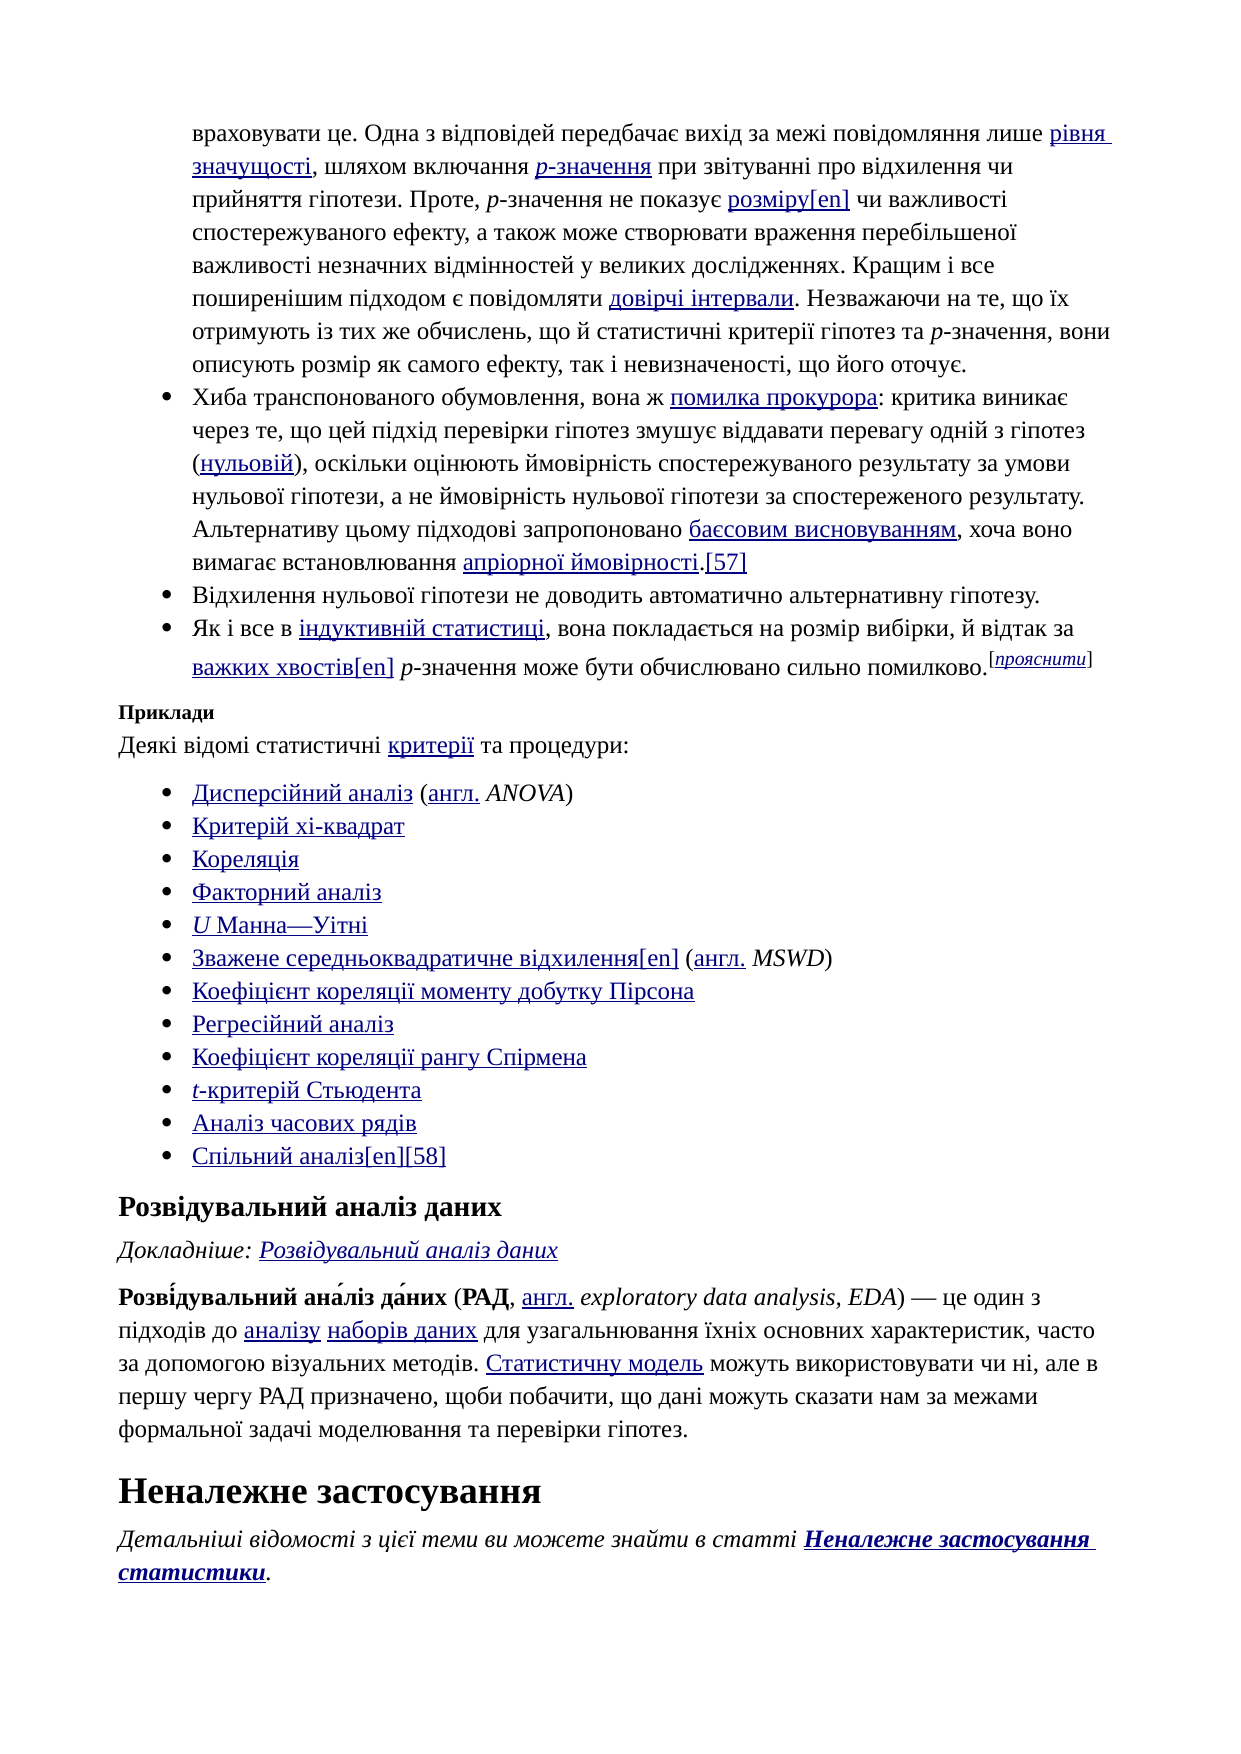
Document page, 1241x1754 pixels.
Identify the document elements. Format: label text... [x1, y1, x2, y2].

text Докладніше: Розвідувальний аналіз даних [118, 1235, 1122, 1263]
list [162, 118, 1122, 378]
list Зважене середньоквадратичне відхилення[en] (англ. MSWD) [162, 943, 1122, 972]
list Факторний аналіз [162, 877, 1122, 906]
list t-критерій Стьюдента [162, 1075, 1122, 1104]
list U Манна—Уітні [162, 910, 1122, 939]
list Відхилення нульової гіпотези не доводить автоматично альтернативну гіпотезу. [162, 580, 1122, 609]
subtitle Неналежне застосування [118, 1468, 1122, 1511]
list Коефіцієнт кореляції моменту добутку Пірсона [162, 976, 1122, 1005]
text Детальніші відомості з цієї теми ви можете знайти в статті Неналежне застосування статистики. [118, 1524, 1122, 1586]
list Коефіцієнт кореляції рангу Спірмена [162, 1042, 1122, 1071]
list Спільний аналіз[en][58] [162, 1141, 1122, 1170]
list Аналіз часових рядів [162, 1108, 1122, 1137]
text Деякі відомі статистичні критерії та процедури: [118, 730, 1122, 759]
list Хиба транспонованого обумовлення, вона ж помилка прокурора: критика виникає через те, що цей підхід перевірки гіпотез змушує віддавати перевагу одній з гіпотез (нульовій), оскільки оцінюють ймовірність спостережуваного результату за умови нульової гіпотези, а не ймовірність нульової гіпотези за спостереженого результату. Альтернативу цьому підходові запропоновано баєсовим висновуванням, хоча воно вимагає встановлювання апріорної ймовірності.[57] [162, 382, 1122, 576]
subtitle Приклади [118, 700, 1122, 724]
list Як і все в індуктивній статистиці, вона покладається на розмір вибірки, й відтак за важких хвостів[en] p-значення може бути обчислювано сильно помилково.[прояснити] [162, 613, 1122, 680]
list Критерій хі-квадрат [162, 811, 1122, 839]
subtitle Розвідувальний аналіз даних [118, 1189, 1122, 1222]
list Дисперсійний аналіз (англ. ANOVA) [162, 778, 1122, 807]
list Кореляція [162, 844, 1122, 873]
list Регресійний аналіз [162, 1009, 1122, 1038]
text Розві́дувальний ана́ліз да́них (РАД, англ. exploratory data analysis, EDA) — це один з підходів до аналізу наборів даних для узагальнювання їхніх основних характеристик, часто за допомогою візуальних методів. Статистичну модель можуть використовувати чи ні, але в першу чергу РАД призначено, щоби побачити, що дані можуть сказати нам за межами формальної задачі моделювання та перевірки гіпотез. [118, 1282, 1122, 1443]
